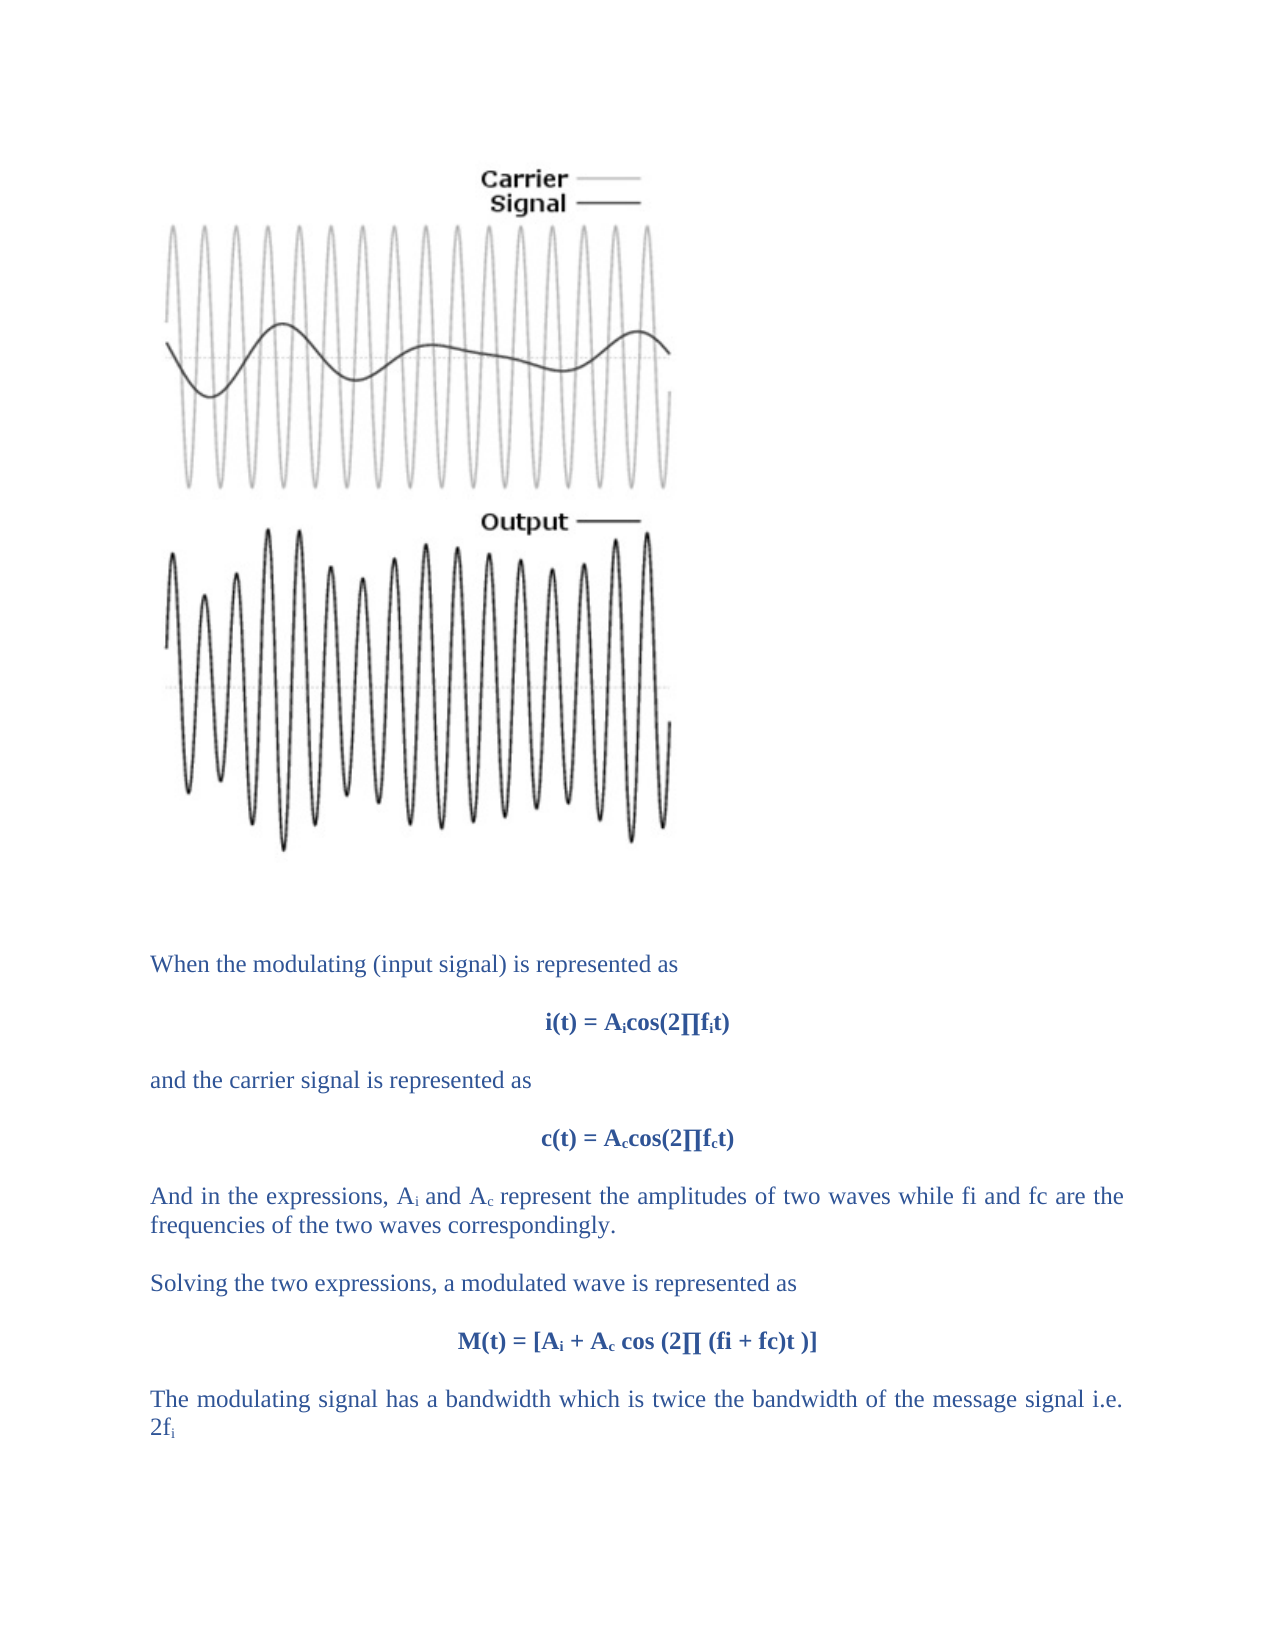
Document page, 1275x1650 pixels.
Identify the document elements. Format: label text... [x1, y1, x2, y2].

text c(t) = Accos(2∏fct) [150, 1123, 1125, 1152]
text i(t) = Aicos(2∏fit) [150, 1007, 1125, 1036]
text M(t) = [Ai + Ac cos (2∏ (fi + fc)t )] [150, 1326, 1125, 1354]
text And in the expressions, Ai and Ac represent the amplitudes of two waves while fi and fc are the frequencies of the two waves correspondingly. [150, 1181, 1125, 1239]
text Solving the two expressions, a modulated wave is represented as [150, 1268, 1125, 1297]
text and the carrier signal is represented as [150, 1065, 1125, 1094]
text When the modulating (input signal) is represented as [150, 949, 1125, 978]
text The modulating signal has a bandwidth which is twice the bandwidth of the message signal i.e. 2fi [150, 1384, 1125, 1441]
picture [150, 150, 709, 863]
